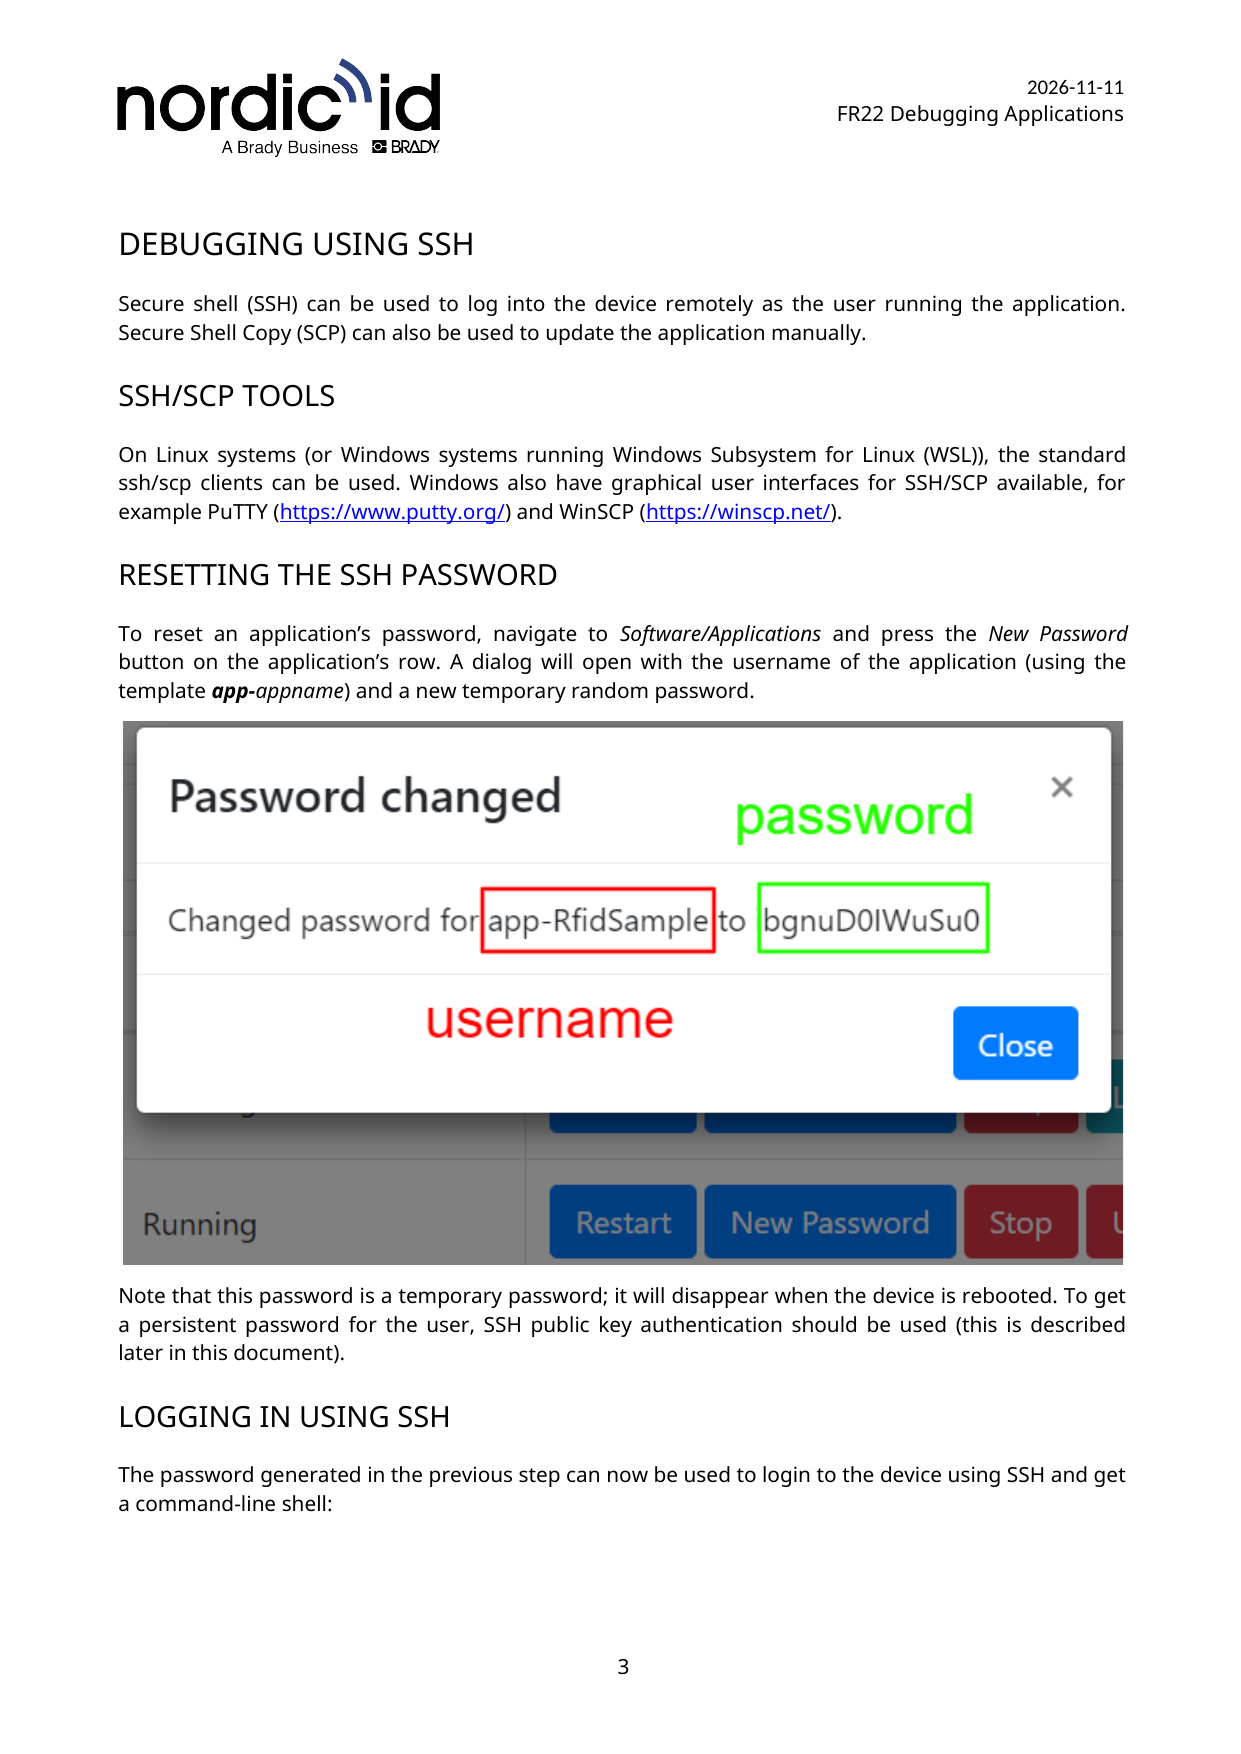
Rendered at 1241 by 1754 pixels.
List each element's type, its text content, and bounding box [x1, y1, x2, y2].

text On Linux systems (or Windows systems running Windows Subsystem for Linux (WSL)), the standard ssh/scp clients can be used. Windows also have graphical user interfaces for SSH/SCP available, for example PuTTY (https://www.putty.org/) and WinSCP (https://winscp.net/). [118, 440, 1128, 525]
text Note that this password is a temporary password; it will disappear when the device is rebooted. To get a persistent password for the user, SSH public key authentication should be used (this is described later in this document). [118, 1281, 1128, 1367]
subtitle SSH/SCP tools [118, 375, 1128, 415]
picture [123, 721, 1124, 1265]
text The password generated in the previous step can now be used to login to the device using SSH and get a command-line shell: [118, 1461, 1128, 1517]
text Secure shell (SSH) can be used to log into the device remotely as the user running the application. Secure Shell Copy (SCP) can also be used to update the application manually. [118, 289, 1128, 346]
subtitle Resetting the SSH password [118, 554, 1128, 594]
subtitle Logging in using SSH [118, 1396, 1128, 1436]
subtitle Debugging using SSH [118, 222, 1128, 264]
picture [117, 58, 440, 157]
text To reset an application’s password, navigate to Software/Applications and press the New Password button on the application’s row. A dialog will open with the username of the application (using the template app-appname) and a new temporary random password. [118, 619, 1128, 704]
